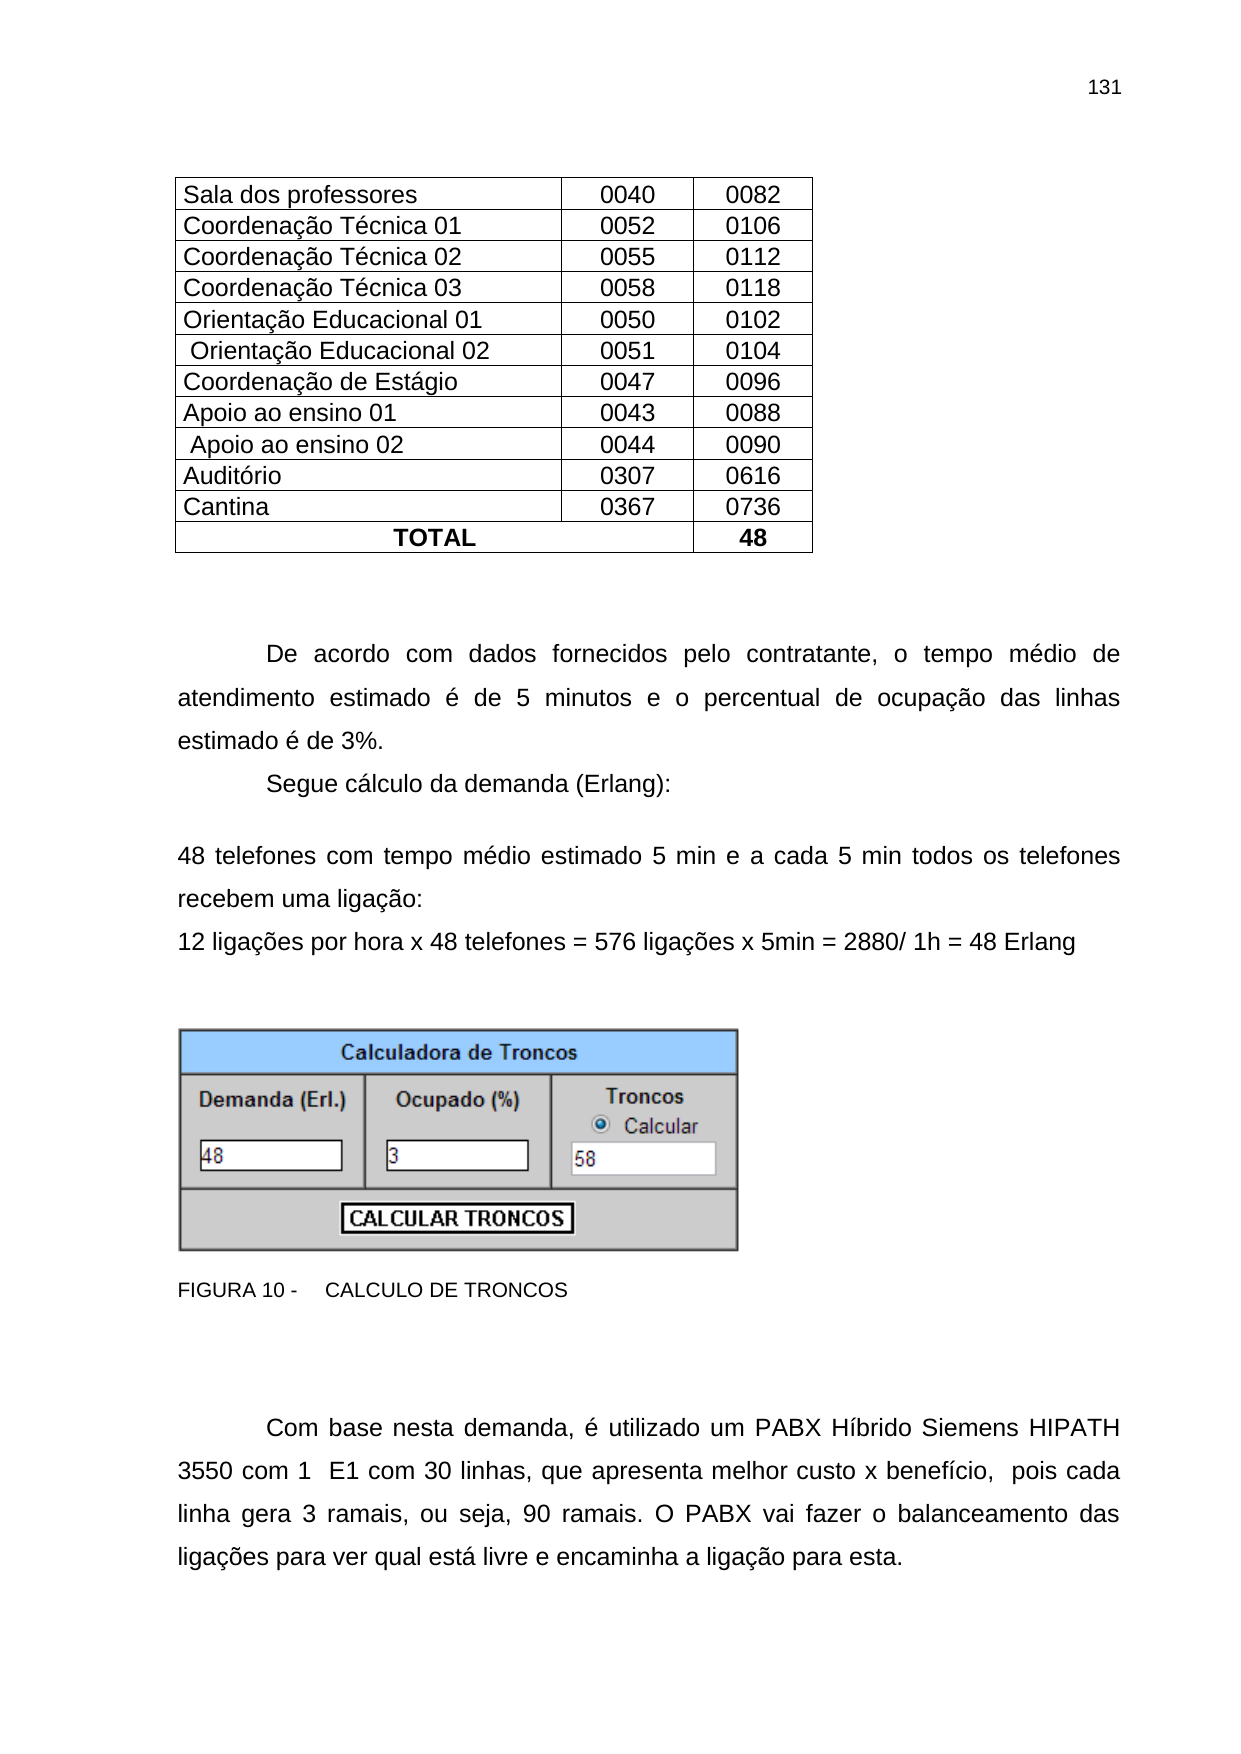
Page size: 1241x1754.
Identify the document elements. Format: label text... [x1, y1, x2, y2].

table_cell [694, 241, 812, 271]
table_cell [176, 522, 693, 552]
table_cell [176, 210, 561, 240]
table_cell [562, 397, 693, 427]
text 48 telefones com tempo médio estimado 5 min e a cada 5 min todos os telefones recebem uma ligação: [177, 841, 1122, 913]
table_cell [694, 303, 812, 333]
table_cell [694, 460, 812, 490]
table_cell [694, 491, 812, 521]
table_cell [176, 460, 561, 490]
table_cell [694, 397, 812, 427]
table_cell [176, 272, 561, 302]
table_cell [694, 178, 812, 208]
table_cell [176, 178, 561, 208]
text Com base nesta demanda, é utilizado um PABX Híbrido Siemens HIPATH 3550 com 1 E1 com 30 linhas, que apresenta melhor custo x benefício, pois cada linha gera 3 ramais, ou seja, 90 ramais. O PABX vai fazer o balanceamento das ligações para ver qual está livre e encaminha a ligação para esta. [177, 1413, 1122, 1571]
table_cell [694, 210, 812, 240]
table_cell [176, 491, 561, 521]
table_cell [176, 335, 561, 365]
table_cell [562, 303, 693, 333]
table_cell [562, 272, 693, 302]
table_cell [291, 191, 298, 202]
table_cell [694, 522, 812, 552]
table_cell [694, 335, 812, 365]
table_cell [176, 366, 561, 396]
text Segue cálculo da demanda (Erlang): [177, 769, 1122, 798]
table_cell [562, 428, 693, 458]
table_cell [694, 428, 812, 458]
picture [177, 1027, 745, 1253]
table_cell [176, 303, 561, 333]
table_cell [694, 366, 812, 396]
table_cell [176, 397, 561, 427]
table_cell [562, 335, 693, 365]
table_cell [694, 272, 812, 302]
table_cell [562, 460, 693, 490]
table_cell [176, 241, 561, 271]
text 12 ligações por hora x 48 telefones = 576 ligações x 5min = 2880/ 1h = 48 Erlang [177, 927, 1122, 956]
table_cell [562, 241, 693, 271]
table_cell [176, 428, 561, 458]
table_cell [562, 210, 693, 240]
text CALCULO DE TRONCOS [177, 1278, 1122, 1302]
text De acordo com dados fornecidos pelo contratante, o tempo médio de atendimento estimado é de 5 minutos e o percentual de ocupação das linhas estimado é de 3%. [177, 639, 1122, 754]
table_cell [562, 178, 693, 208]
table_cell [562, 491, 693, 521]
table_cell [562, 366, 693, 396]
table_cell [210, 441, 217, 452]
